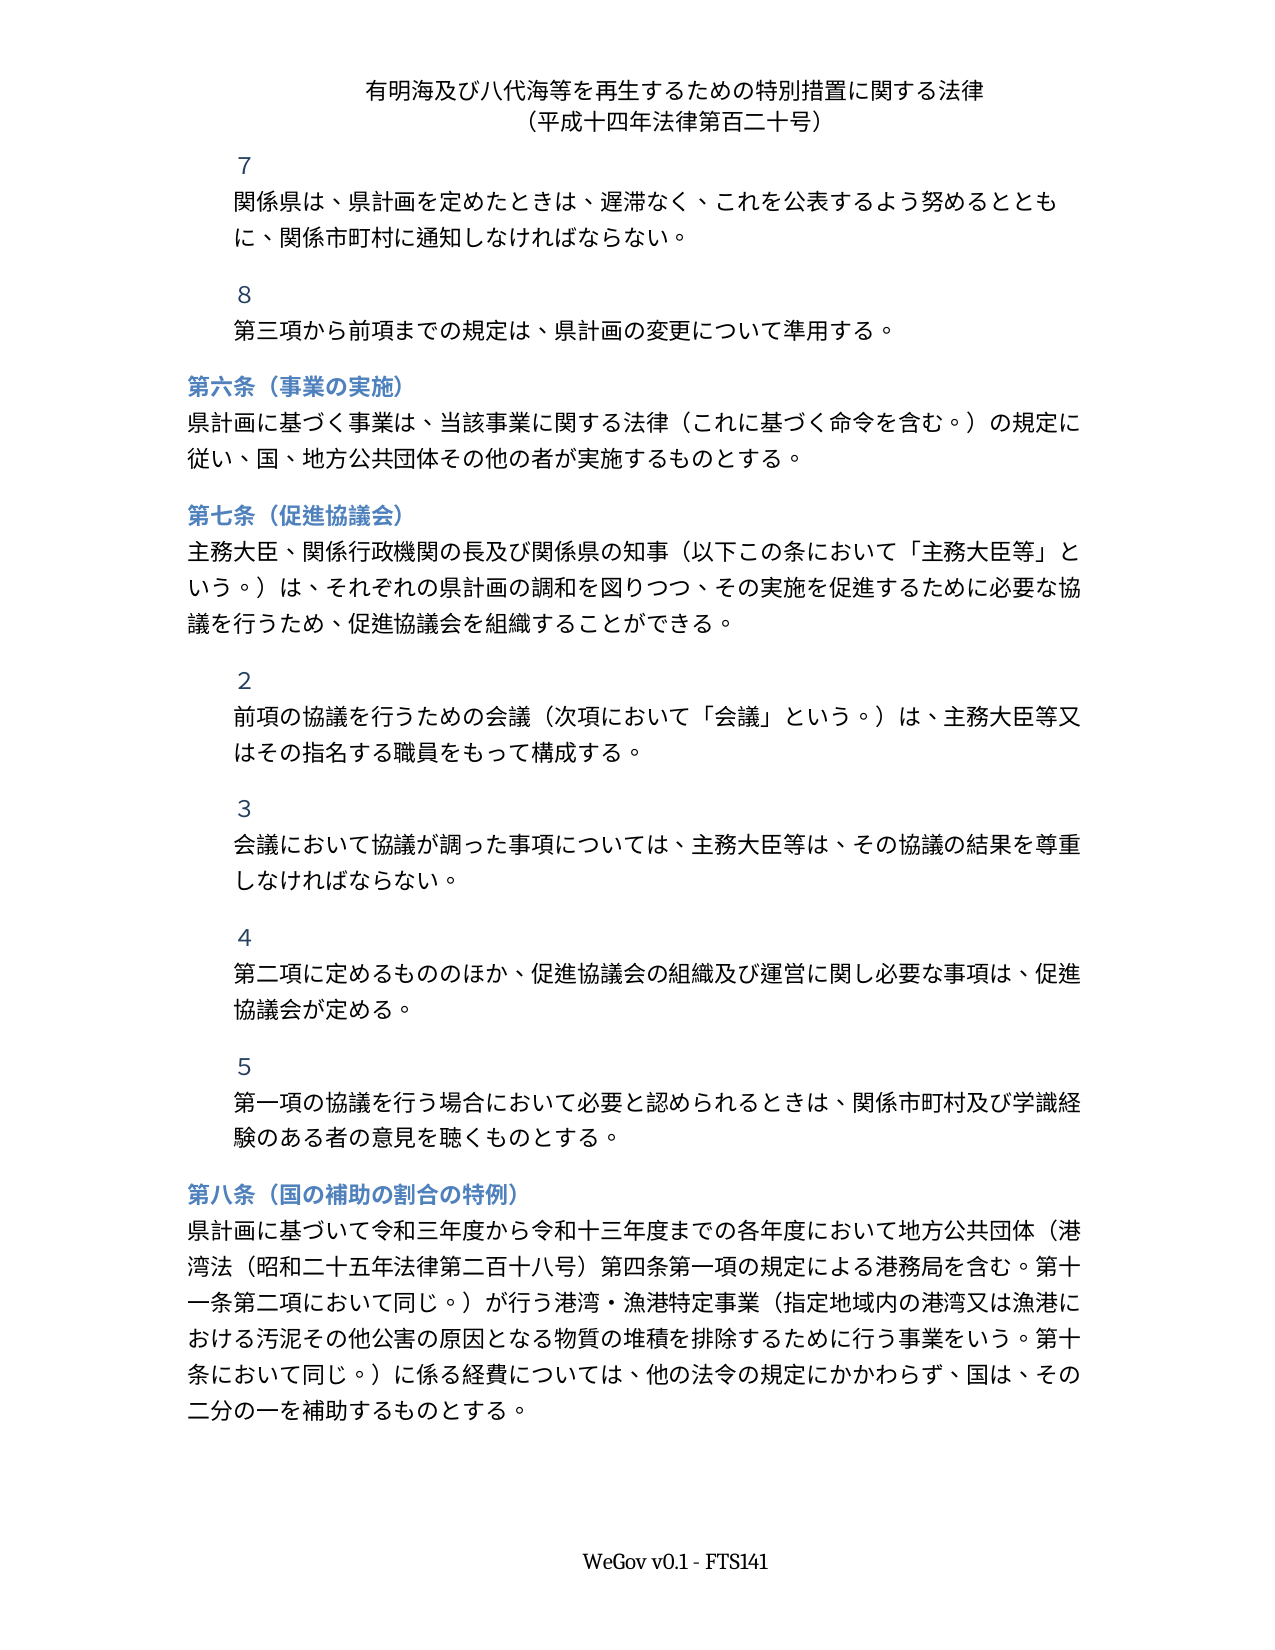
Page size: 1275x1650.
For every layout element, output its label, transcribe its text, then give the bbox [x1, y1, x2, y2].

subtitle ７ [233, 150, 1087, 181]
text 関係県は、県計画を定めたときは、遅滞なく、これを公表するよう努めるとともに、関係市町村に通知しなければならない。 [233, 186, 1087, 253]
text 県計画に基づいて令和三年度から令和十三年度までの各年度において地方公共団体（港湾法（昭和二十五年法律第二百十八号）第四条第一項の規定による港務局を含む。第十一条第二項において同じ。）が行う港湾・漁港特定事業（指定地域内の港湾又は漁港における汚泥その他公害の原因となる物質の堆積を排除するために行う事業をいう。第十条において同じ。）に係る経費については、他の法令の規定にかかわらず、国は、その二分の一を補助するものとする。 [187, 1215, 1087, 1426]
text 第三項から前項までの規定は、県計画の変更について準用する。 [233, 314, 1087, 346]
subtitle 第七条（促進協議会） [187, 500, 1087, 531]
subtitle 第八条（国の補助の割合の特例） [187, 1179, 1087, 1210]
subtitle ３ [233, 793, 1087, 824]
text 前項の協議を行うための会議（次項において「会議」という。）は、主務大臣等又はその指名する職員をもって構成する。 [233, 701, 1087, 768]
text 県計画に基づく事業は、当該事業に関する法律（これに基づく命令を含む。）の規定に従い、国、地方公共団体その他の者が実施するものとする。 [187, 407, 1087, 474]
subtitle 第六条（事業の実施） [187, 371, 1087, 403]
text 会議において協議が調った事項については、主務大臣等は、その協議の結果を尊重しなければならない。 [233, 829, 1087, 896]
subtitle ４ [233, 922, 1087, 953]
text 第二項に定めるもののほか、促進協議会の組織及び運営に関し必要な事項は、促進協議会が定める。 [233, 958, 1087, 1025]
subtitle ２ [233, 664, 1087, 696]
text 第一項の協議を行う場合において必要と認められるときは、関係市町村及び学識経験のある者の意見を聴くものとする。 [233, 1086, 1087, 1154]
subtitle ８ [233, 279, 1087, 310]
subtitle ５ [233, 1051, 1087, 1082]
text 主務大臣、関係行政機関の長及び関係県の知事（以下この条において「主務大臣等」という。）は、それぞれの県計画の調和を図りつつ、その実施を促進するために必要な協議を行うため、促進協議会を組織することができる。 [187, 536, 1087, 639]
